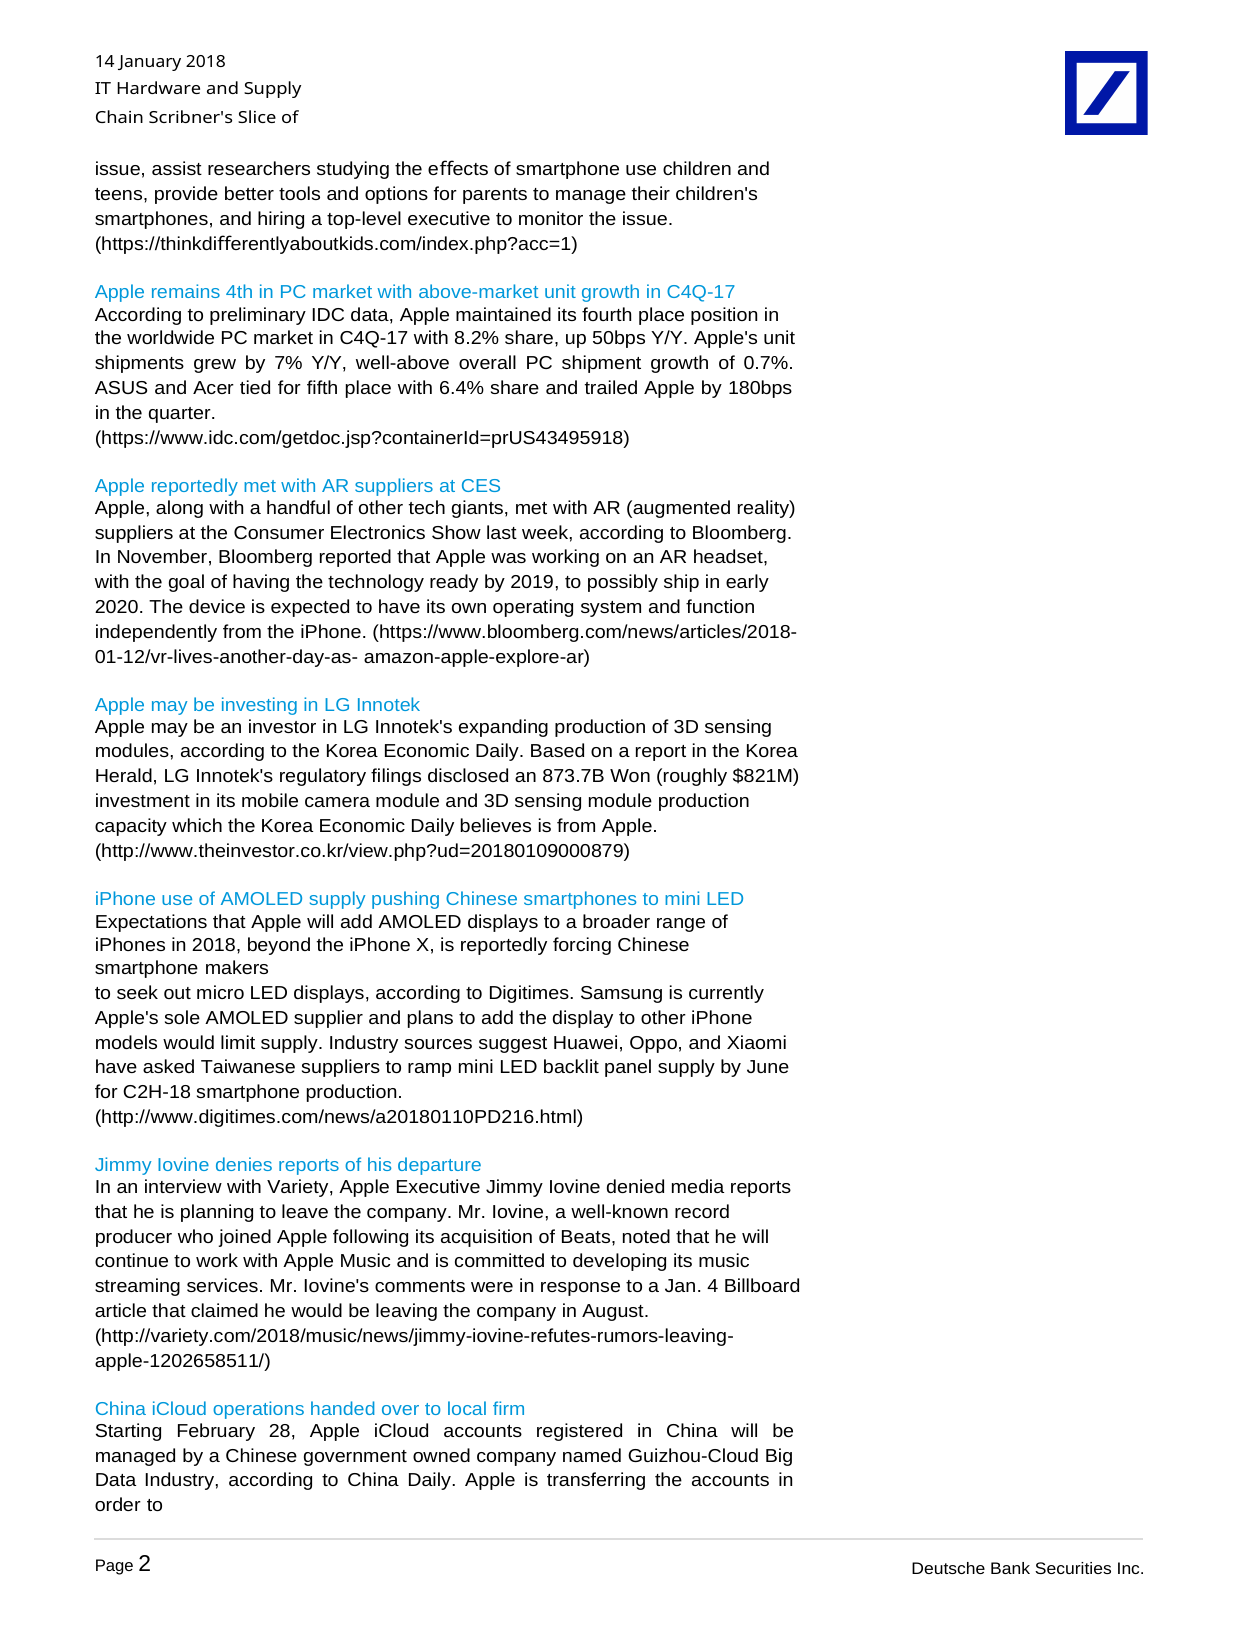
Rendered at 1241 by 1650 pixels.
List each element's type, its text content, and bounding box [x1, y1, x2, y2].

text Starting February 28, Apple iCloud accounts registered in China will be managed by a Chinese government owned company named Guizhou-Cloud Big Data Industry, according to China Daily. Apple is transferring the accounts in order to [94, 1420, 794, 1516]
text Apple, along with a handful of other tech giants, met with AR (augmented reality) suppliers at the Consumer Electronics Show last week, according to Bloomberg. In November, Bloomberg reported that Apple was working on an AR headset, with the goal of having the technology ready by 2019, to possibly ship in early 2020. The device is expected to have its own operating system and function independently from the iPhone. (https://www.bloomberg.com/news/articles/2018-01-12/vr-lives-another-day-as- amazon-apple-explore-ar) [94, 497, 799, 667]
text iPhone use of AMOLED supply pushing Chinese smartphones to mini LED Expectations that Apple will add AMOLED displays to a broader range of iPhones in 2018, beyond the iPhone X, is reportedly forcing Chinese smartphone makers [94, 887, 795, 979]
text Apple reportedly met with AR suppliers at CES [94, 475, 1159, 496]
text (https://www.idc.com/getdoc.jsp?containerId=prUS43495918) [94, 427, 1159, 448]
text to seek out micro LED displays, according to Digitimes. Samsung is currently Apple's sole AMOLED supplier and plans to add the display to other iPhone models would limit supply. Industry sources suggest Huawei, Oppo, and Xiaomi have asked Taiwanese suppliers to ramp mini LED backlit panel supply by June for C2H-18 smartphone production. (http://www.digitimes.com/news/a20180110PD216.html) [94, 982, 799, 1127]
text In an interview with Variety, Apple Executive Jimmy Iovine denied media reports that he is planning to leave the company. Mr. Iovine, a well-known record producer who joined Apple following its acquisition of Beats, noted that he will continue to work with Apple Music and is committed to developing its music streaming services. Mr. Iovine's comments were in response to a Jan. 4 Billboard article that claimed he would be leaving the company in August. (http://variety.com/2018/music/news/jimmy-iovine-refutes-rumors-leaving- [94, 1176, 802, 1346]
text shipments grew by 7% Y/Y, well-above overall PC shipment growth of 0.7%. ASUS and Acer tied for ﬁfth place with 6.4% share and trailed Apple by 180bps in the quarter. [94, 352, 794, 423]
picture [1065, 51, 1148, 135]
text Apple may be investing in LG Innotek [94, 694, 1159, 715]
text Jimmy Iovine denies reports of his departure [94, 1154, 1159, 1176]
text apple-1202658511/) [94, 1349, 1159, 1371]
text Apple remains 4th in PC market with above-market unit growth in C4Q-17 According to preliminary IDC data, Apple maintained its fourth place position in the worldwide PC market in C4Q-17 with 8.2% share, up 50bps Y/Y. Apple's unit [94, 281, 799, 349]
text issue, assist researchers studying the eﬀects of smartphone use children and teens, provide better tools and options for parents to manage their children's smartphones, and hiring a top-level executive to monitor the issue. (https://thinkdiﬀerentlyaboutkids.com/index.php?acc=1) [94, 158, 799, 254]
text Apple may be an investor in LG Innotek's expanding production of 3D sensing modules, according to the Korea Economic Daily. Based on a report in the Korea Herald, LG Innotek's regulatory ﬁlings disclosed an 873.7B Won (roughly $821M) investment in its mobile camera module and 3D sensing module production capacity which the Korea Economic Daily believes is from Apple. (http://www.theinvestor.co.kr/view.php?ud=20180109000879) [94, 715, 801, 861]
text China iCloud operations handed over to local ﬁrm [94, 1398, 1159, 1419]
